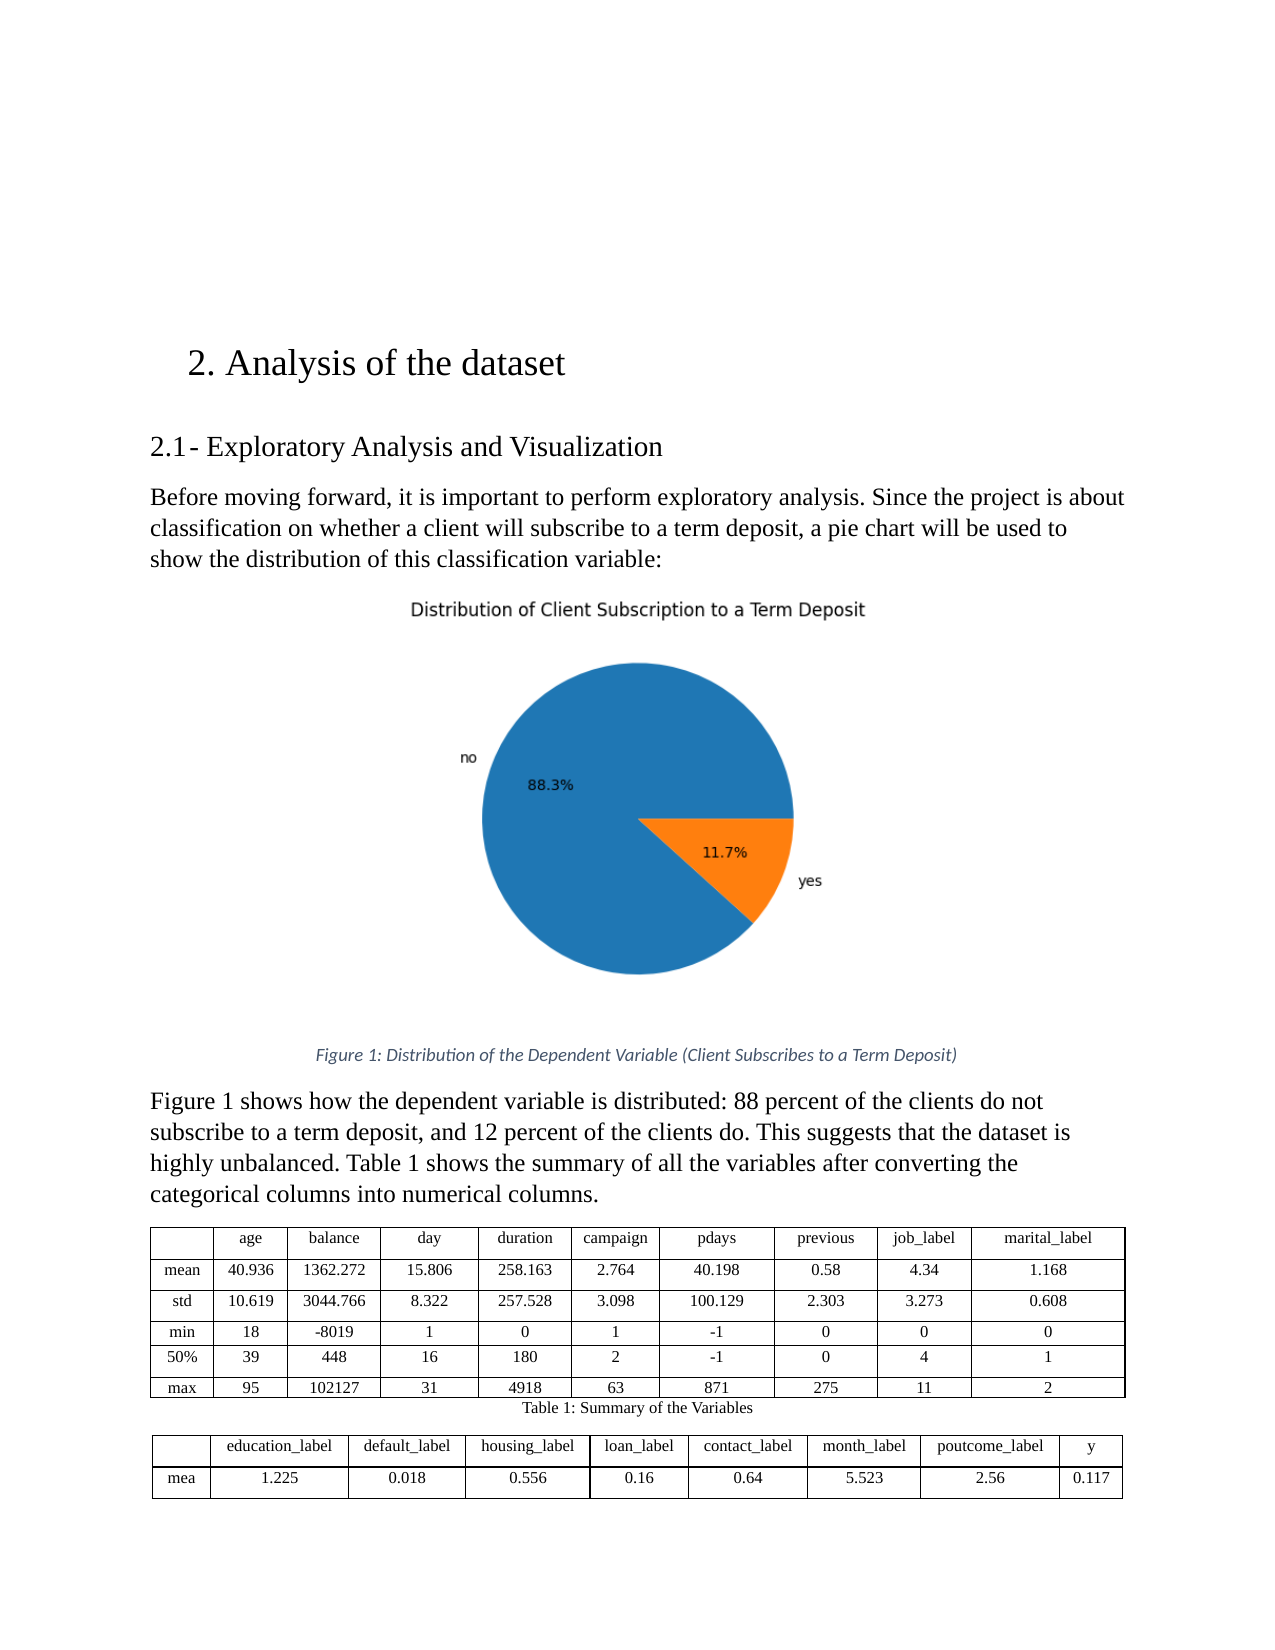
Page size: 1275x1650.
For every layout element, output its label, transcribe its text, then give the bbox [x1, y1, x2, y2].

table_cell std [151, 1291, 213, 1321]
table_header education_label [211, 1436, 348, 1466]
table_cell 95 [214, 1378, 287, 1397]
table_cell 258.163 [479, 1260, 571, 1290]
table_header default_label [349, 1436, 465, 1466]
table_header contact_label [689, 1436, 807, 1466]
table_cell 0.16 [591, 1468, 688, 1498]
table_cell 0.608 [972, 1291, 1124, 1321]
list - Exploratory Analysis and Visualization [150, 429, 1125, 462]
table_cell 31 [381, 1378, 478, 1397]
table_cell 1 [572, 1322, 659, 1345]
table_header poutcome_label [921, 1436, 1059, 1466]
table_cell 0.556 [466, 1468, 589, 1498]
table_cell 11 [878, 1378, 971, 1397]
table_cell 100.129 [660, 1291, 774, 1321]
list Analysis of the dataset [187, 341, 1125, 384]
table_cell 3.098 [572, 1291, 659, 1321]
table_cell 1.225 [211, 1468, 348, 1498]
table_header campaign [572, 1228, 659, 1258]
table_cell 275 [775, 1378, 877, 1397]
table_cell 4918 [479, 1378, 571, 1397]
table_cell 10.619 [214, 1291, 287, 1321]
table_cell 871 [660, 1378, 774, 1397]
table_cell 50% [151, 1346, 213, 1377]
table_cell 8.322 [381, 1291, 478, 1321]
table_cell 2 [572, 1346, 659, 1377]
table_header housing_label [466, 1436, 589, 1466]
table_cell mean [153, 1468, 210, 1498]
table_cell 2 [972, 1378, 1124, 1397]
table_cell -1 [660, 1346, 774, 1377]
table_header month_label [808, 1436, 920, 1466]
table_cell 0 [775, 1322, 877, 1345]
table_header [153, 1436, 210, 1466]
table_cell 180 [479, 1346, 571, 1377]
table_header [151, 1228, 213, 1258]
table_header marital_label [972, 1228, 1124, 1258]
table_cell 2.764 [572, 1260, 659, 1290]
table_header previous [775, 1228, 877, 1258]
table_cell 1 [972, 1346, 1124, 1377]
table_cell 3.273 [878, 1291, 971, 1321]
table_cell 1 [381, 1322, 478, 1345]
table_cell 3044.766 [288, 1291, 380, 1321]
table_header y [1060, 1436, 1122, 1466]
table_cell 0 [775, 1346, 877, 1377]
table_cell mean [151, 1260, 213, 1290]
table_header pdays [660, 1228, 774, 1258]
text Table 1: Summary of the Variables [150, 1398, 1125, 1417]
table_cell 4.34 [878, 1260, 971, 1290]
table_header age [214, 1228, 287, 1258]
table_cell 0.117 [1060, 1468, 1122, 1498]
table_header loan_label [591, 1436, 688, 1466]
table_cell max [151, 1378, 213, 1397]
table_header duration [479, 1228, 571, 1258]
table_cell -1 [660, 1322, 774, 1345]
table_cell 0 [479, 1322, 571, 1345]
table_cell 16 [381, 1346, 478, 1377]
table_header balance [288, 1228, 380, 1258]
table_cell 4 [878, 1346, 971, 1377]
table_cell 40.936 [214, 1260, 287, 1290]
table_cell 0.58 [775, 1260, 877, 1290]
table_cell 2.56 [921, 1468, 1059, 1498]
table_cell -8019 [288, 1322, 380, 1345]
table_cell 18 [214, 1322, 287, 1345]
table_cell 257.528 [479, 1291, 571, 1321]
table_cell 63 [572, 1378, 659, 1397]
table_cell 102127 [288, 1378, 380, 1397]
table_cell min [151, 1322, 213, 1345]
table_header job_label [878, 1228, 971, 1258]
table_cell 448 [288, 1346, 380, 1377]
picture [400, 591, 875, 1024]
table_cell 1.168 [972, 1260, 1124, 1290]
table_cell 0 [972, 1322, 1124, 1345]
text Before moving forward, it is important to perform exploratory analysis. Since the project is about classification on whether a client will subscribe to a term deposit, a pie chart will be used to show the distribution of this classification variable: [150, 482, 1125, 572]
table_cell 15.806 [381, 1260, 478, 1290]
table_cell 40.198 [660, 1260, 774, 1290]
table_cell 2.303 [775, 1291, 877, 1321]
text Figure 1 shows how the dependent variable is distributed: 88 percent of the clients do not subscribe to a term deposit, and 12 percent of the clients do. This suggests that the dataset is highly unbalanced. Table 1 shows the summary of all the variables after converting the categorical columns into numerical columns. [150, 1086, 1125, 1208]
table_cell 5.523 [808, 1468, 920, 1498]
table_cell 39 [214, 1346, 287, 1377]
table_cell 0 [878, 1322, 971, 1345]
table_cell 0.018 [349, 1468, 465, 1498]
table_cell 1362.272 [288, 1260, 380, 1290]
table_header day [381, 1228, 478, 1258]
table_cell 0.64 [689, 1468, 807, 1498]
